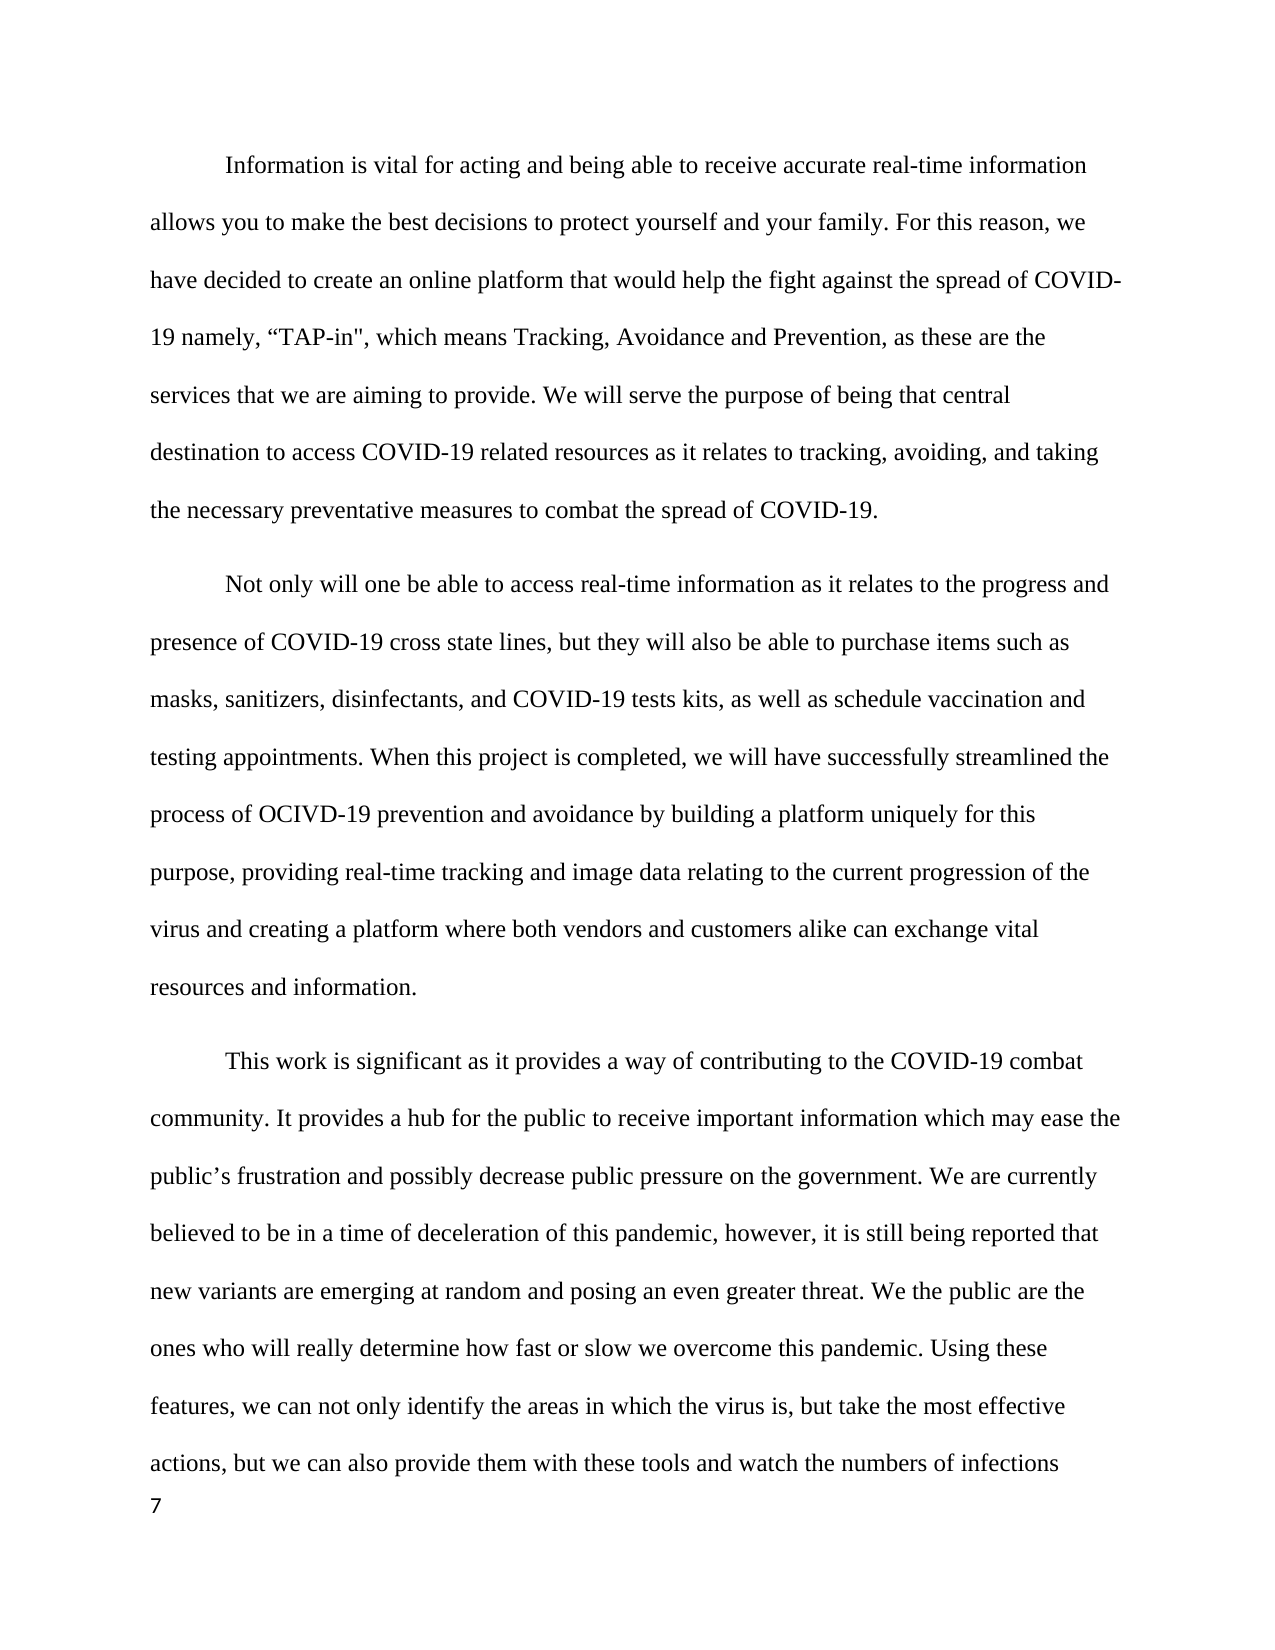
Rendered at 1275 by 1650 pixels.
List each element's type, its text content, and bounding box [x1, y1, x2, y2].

text Information is vital for acting and being able to receive accurate real-time information allows you to make the best decisions to protect yourself and your family. For this reason, we have decided to create an online platform that would help the fight against the spread of COVID-19 namely, “TAP-in", which means Tracking, Avoidance and Prevention, as these are the services that we are aiming to provide. We will serve the purpose of being that central destination to access COVID-19 related resources as it relates to tracking, avoiding, and taking the necessary preventative measures to combat the spread of COVID-19. [150, 150, 1125, 524]
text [150, 1046, 1125, 1477]
text Not only will one be able to access real-time information as it relates to the progress and presence of COVID-19 cross state lines, but they will also be able to purchase items such as masks, sanitizers, disinfectants, and COVID-19 tests kits, as well as schedule vaccination and testing appointments. When this project is completed, we will have successfully streamlined the process of OCIVD-19 prevention and avoidance by building a platform uniquely for this purpose, providing real-time tracking and image data relating to the current progression of the virus and creating a platform where both vendors and customers alike can exchange vital resources and information. [150, 569, 1125, 1000]
